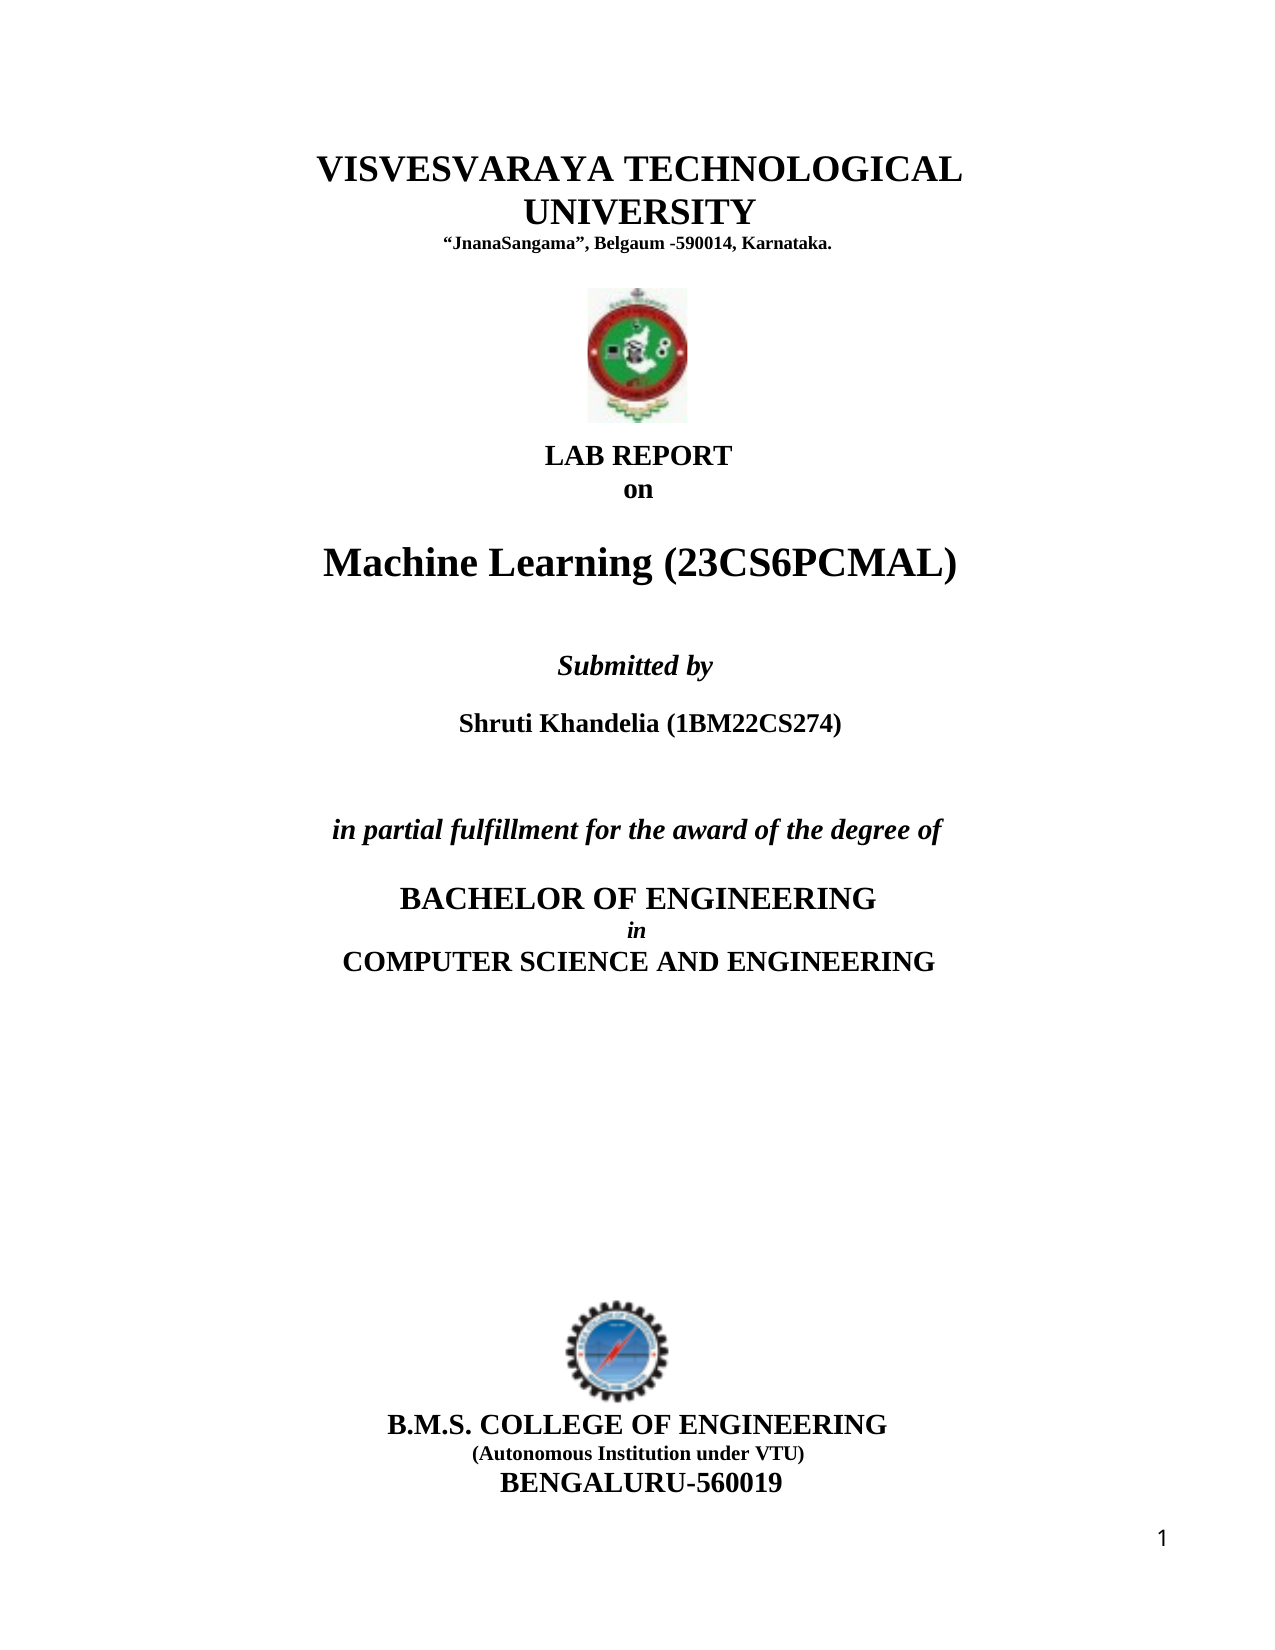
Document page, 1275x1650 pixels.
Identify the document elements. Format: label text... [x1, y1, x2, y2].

text in [203, 916, 1073, 944]
subtitle on [203, 472, 1074, 505]
subtitle COMPUTER SCIENCE AND ENGINEERING [203, 944, 1075, 977]
text Shruti Khandelia (1BM22CS274) [224, 707, 1077, 738]
text BACHELOR OF ENGINEERING [203, 879, 1074, 916]
subtitle in partial fulfillment for the award of the degree of [203, 812, 1073, 846]
subtitle VISVESVARAYA TECHNOLOGICAL UNIVERSITY [203, 148, 1077, 233]
title Machine Learning (23CS6PCMAL) [203, 537, 1077, 585]
subtitle LAB REPORT [203, 302, 1074, 472]
text (Autonomous Institution under VTU) [203, 1441, 1074, 1465]
subtitle BENGALURU-560019 [500, 1465, 1162, 1498]
subtitle Submitted by [203, 648, 1070, 682]
picture [562, 1299, 671, 1407]
picture [587, 288, 688, 423]
text “JnanaSangama”, Belgaum -590014, Karnataka. [203, 233, 1072, 254]
text B.M.S. COLLEGE OF ENGINEERING [387, 1297, 1162, 1441]
